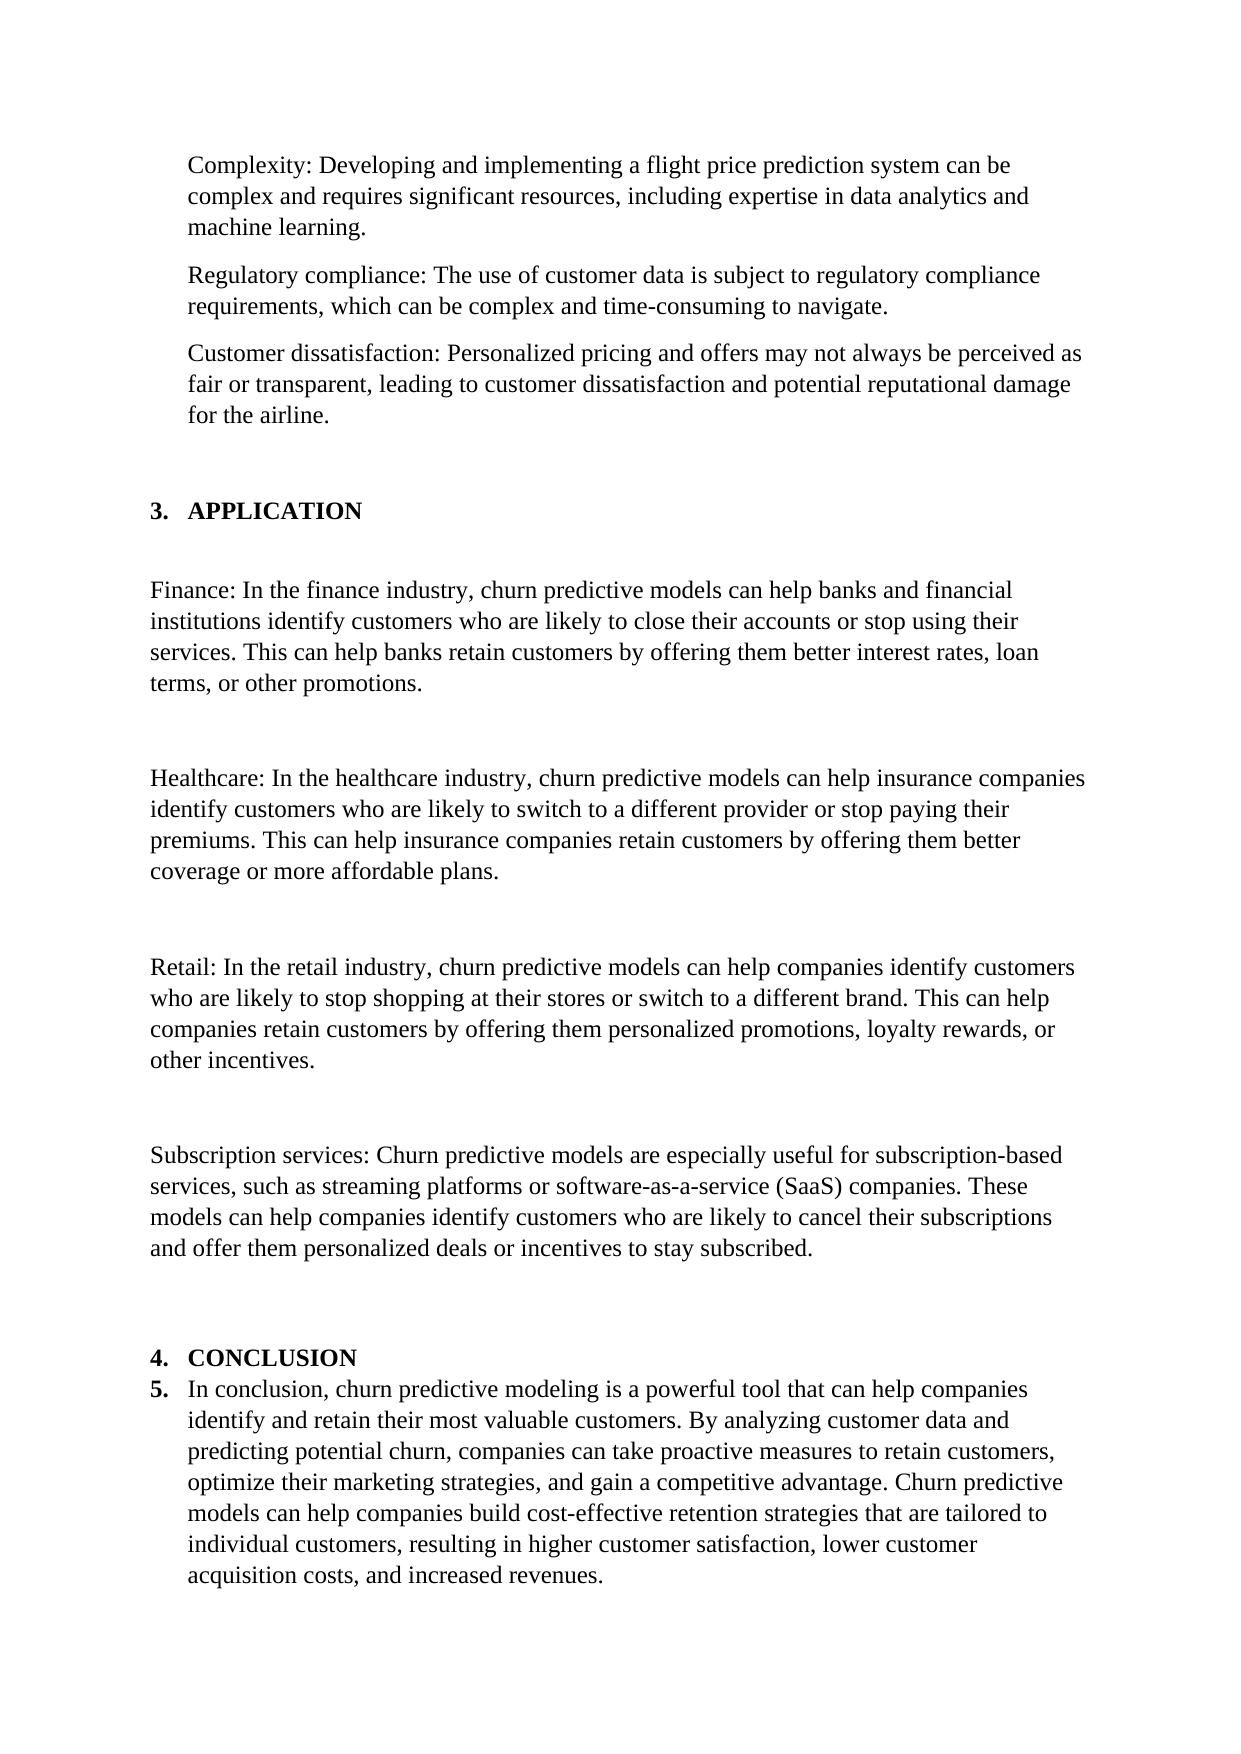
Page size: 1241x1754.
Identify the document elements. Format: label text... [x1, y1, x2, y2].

list CONCLUSION [150, 1343, 1090, 1372]
text Customer dissatisfaction: Personalized pricing and offers may not always be perceived as fair or transparent, leading to customer dissatisfaction and potential reputational damage for the airline. [187, 338, 1090, 429]
text Regulatory compliance: The use of customer data is subject to regulatory compliance requirements, which can be complex and time-consuming to navigate. [187, 260, 1090, 319]
list APPLICATION [150, 496, 1090, 525]
text Finance: In the finance industry, churn predictive models can help banks and financial institutions identify customers who are likely to close their accounts or stop using their services. This can help banks retain customers by offering them better interest rates, loan terms, or other promotions. [150, 575, 1090, 697]
text Complexity: Developing and implementing a flight price prediction system can be complex and requires significant resources, including expertise in data analytics and machine learning. [187, 150, 1090, 241]
list In conclusion, churn predictive modeling is a powerful tool that can help companies identify and retain their most valuable customers. By analyzing customer data and predicting potential churn, companies can take proactive measures to retain customers, optimize their marketing strategies, and gain a competitive advantage. Churn predictive models can help companies build cost-effective retention strategies that are tailored to individual customers, resulting in higher customer satisfaction, lower customer acquisition costs, and increased revenues. [150, 1374, 1090, 1589]
text Retail: In the retail industry, churn predictive models can help companies identify customers who are likely to stop shopping at their stores or switch to a different brand. This can help companies retain customers by offering them personalized promotions, loyalty rewards, or other incentives. [150, 952, 1090, 1074]
text Subscription services: Churn predictive models are especially useful for subscription-based services, such as streaming platforms or software-as-a-service (SaaS) companies. These models can help companies identify customers who are likely to cancel their subscriptions and offer them personalized deals or incentives to stay subscribed. [150, 1140, 1090, 1262]
text Healthcare: In the healthcare industry, churn predictive models can help insurance companies identify customers who are likely to switch to a different provider or stop paying their premiums. This can help insurance companies retain customers by offering them better coverage or more affordable plans. [150, 763, 1090, 885]
